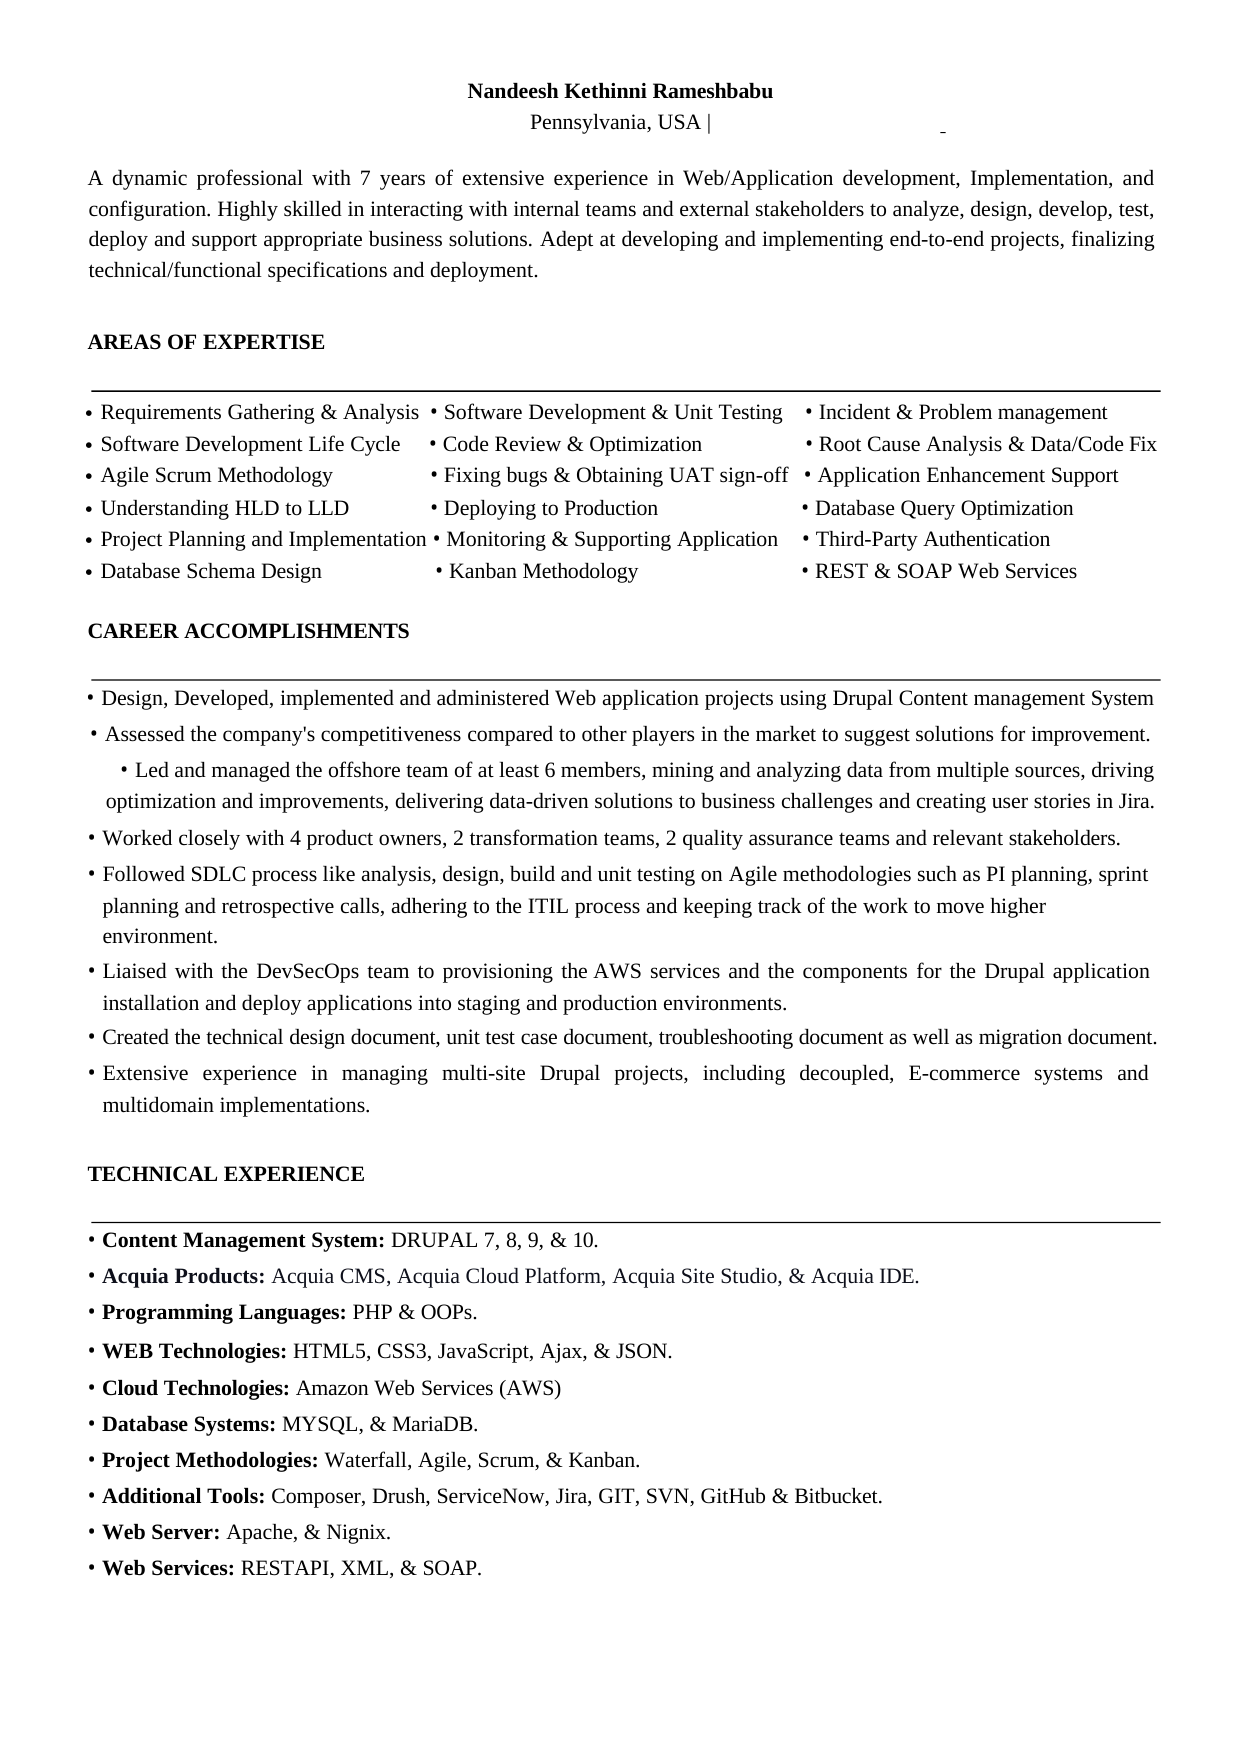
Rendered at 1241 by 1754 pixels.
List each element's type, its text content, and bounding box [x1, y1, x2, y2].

list Assessed the company's competitiveness compared to other players in the market to suggest solutions for improvement. [74, 717, 1151, 747]
list Programming Languages: PHP & OOPs. [87, 1296, 1166, 1326]
list Project Methodologies: Waterfall, Agile, Scrum, & Kanban. [87, 1443, 1166, 1473]
list Created the technical design document, unit test case document, troubleshooting document as well as migration document. [87, 1021, 1166, 1051]
subtitle CAREER ACCOMPLISHMENTS [87, 618, 1166, 643]
list Additional Tools: Composer, Drush, ServiceNow, Jira, GIT, SVN, GitHub & Bitbucket. [87, 1480, 1166, 1510]
list Web Server: Apache, & Nignix. [87, 1516, 1166, 1546]
list Liaised with the DevSecOps team to provisioning the AWS services and the components for the Drupal application installation and deploy applications into staging and production environments. [87, 954, 1155, 1015]
text Pennsylvania, USA | [75, 109, 1166, 134]
list Web Services: RESTAPI, XML, & SOAP. [87, 1552, 1166, 1582]
subtitle AREAS OF EXPERTISE [87, 329, 1166, 354]
list Project Planning and Implementation • Monitoring & Supporting Application • Third-Party Authentication [86, 523, 1166, 553]
list Database Schema Design • Kanban Methodology • REST & SOAP Web Services [86, 555, 1166, 585]
subtitle Nandeesh Kethinni Rameshbabu [74, 78, 1166, 103]
list WEB Technologies: HTML5, CSS3, JavaScript, Ajax, & JSON. [87, 1335, 1166, 1365]
list Design, Developed, implemented and administered Web application projects using Drupal Content management System [74, 681, 1154, 711]
list Agile Scrum Methodology • Fixing bugs & Obtaining UAT sign-off • Application Enhancement Support [86, 459, 1166, 489]
list Followed SDLC process like analysis, design, build and unit testing on Agile methodologies such as PI planning, sprint planning and retrospective calls, adhering to the ITIL process and keeping track of the work to move higher environment. [87, 858, 1156, 948]
list Cloud Technologies: Amazon Web Services (AWS) [87, 1371, 1166, 1401]
text A dynamic professional with 7 years of extensive experience in Web/Application development, Implementation, and configuration. Highly skilled in interacting with internal teams and external stakeholders to analyze, design, develop, test, deploy and support appropriate business solutions. Adept at developing and implementing end-to-end projects, finalizing technical/functional specifications and deployment. [87, 165, 1155, 282]
list Led and managed the offshore team of at least 6 members, mining and analyzing data from multiple sources, driving optimization and improvements, delivering data-driven solutions to business challenges and creating user stories in Jira. [87, 753, 1155, 814]
list Acquia Products: Acquia CMS, Acquia Cloud Platform, Acquia Site Studio, & Acquia IDE. [87, 1260, 1166, 1290]
list Worked closely with 4 product owners, 2 transformation teams, 2 quality assurance teams and relevant stakeholders. [87, 822, 1166, 852]
list Extensive experience in managing multi-site Drupal projects, including decoupled, E-commerce systems and multidomain implementations. [87, 1057, 1156, 1117]
list Content Management System: DRUPAL 7, 8, 9, & 10. [87, 1224, 1166, 1253]
list Database Systems: MYSQL, & MariaDB. [87, 1407, 1166, 1437]
subtitle TECHNICAL EXPERIENCE [87, 1161, 1166, 1186]
list Understanding HLD to LLD • Deploying to Production • Database Query Optimization [86, 491, 1166, 521]
list Requirements Gathering & Analysis • Software Development & Unit Testing • Incident & Problem management [86, 396, 1166, 426]
list Software Development Life Cycle • Code Review & Optimization • Root Cause Analysis & Data/Code Fix [86, 427, 1166, 457]
